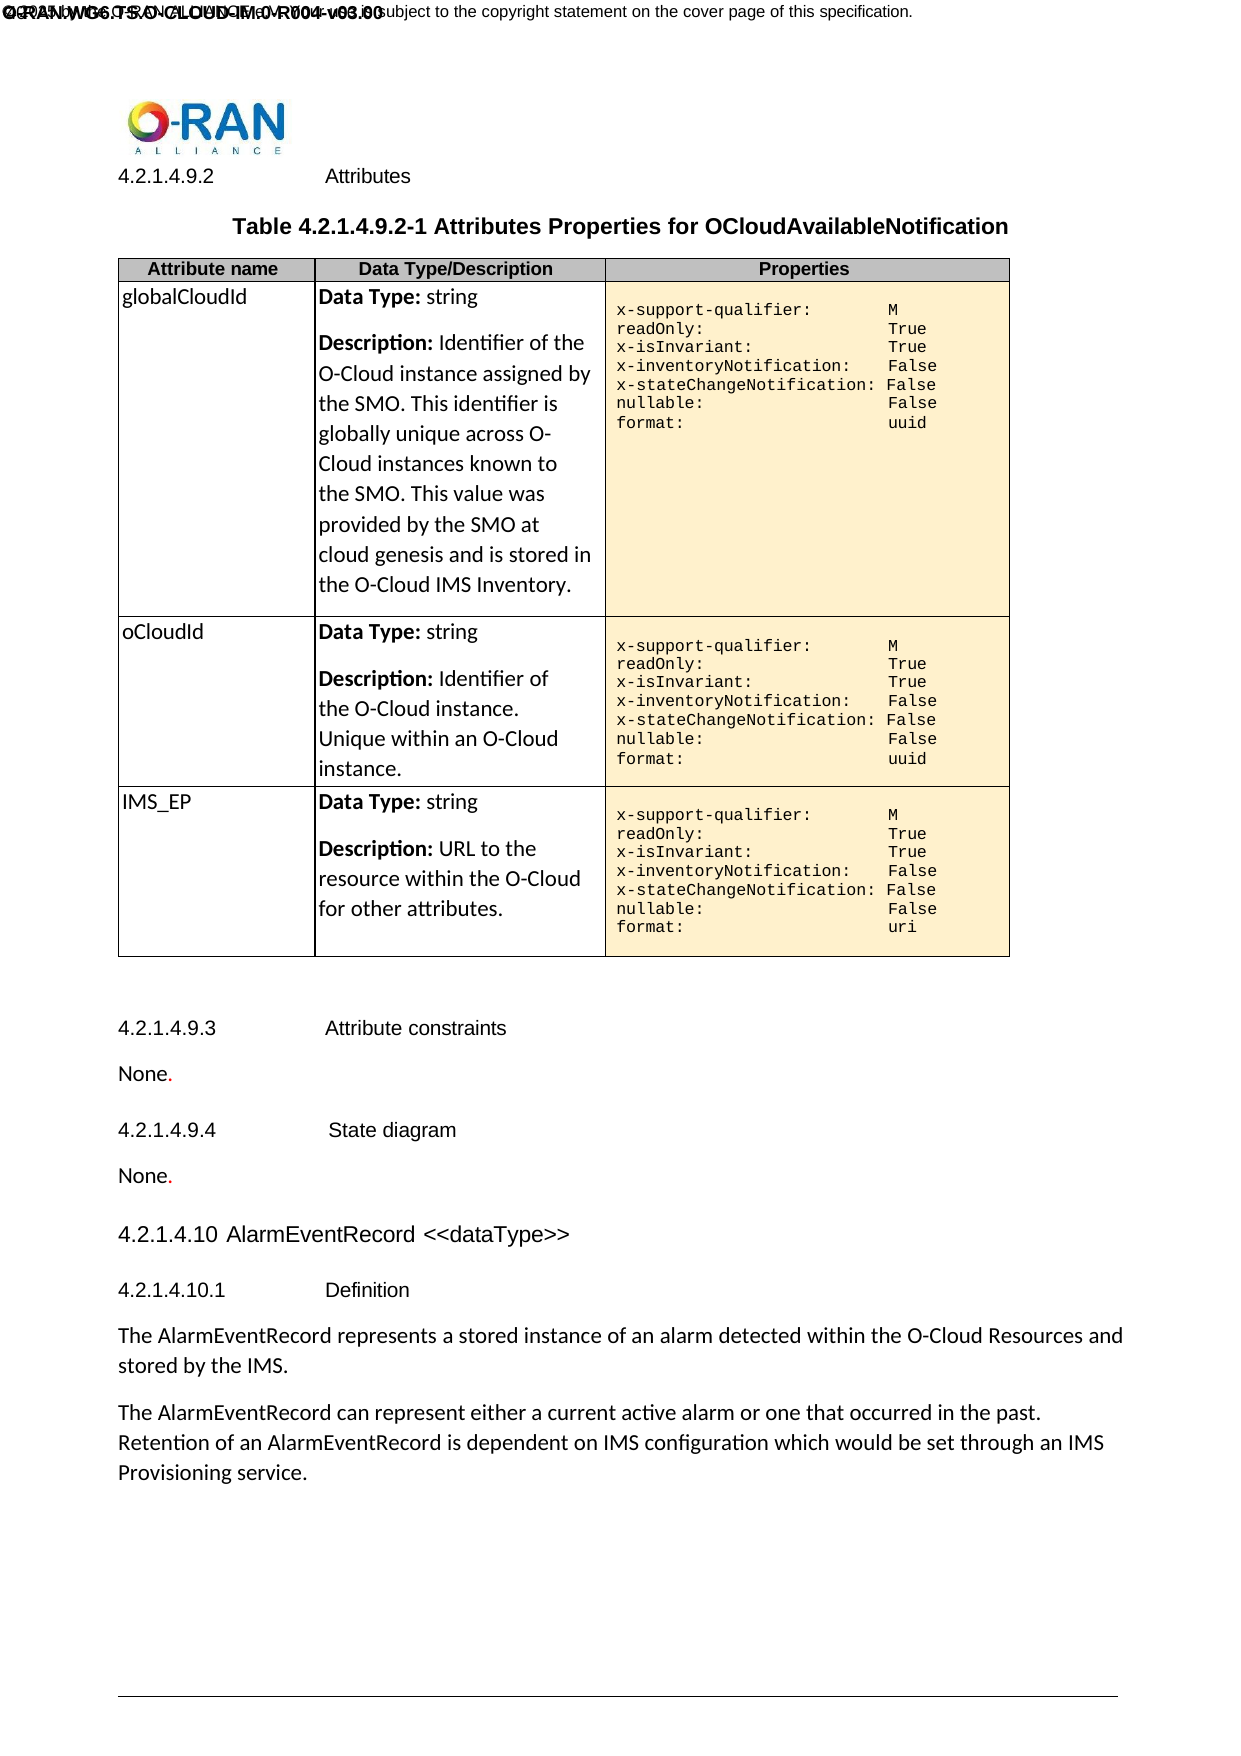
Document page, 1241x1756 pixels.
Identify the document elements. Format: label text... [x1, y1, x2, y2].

table_cell x-support-qualifier: M readOnly: True x-isInvariant: True x-inventoryNotification: False x-stateChangeNotification: False nullable: False format: uuid [606, 282, 1009, 616]
subtitle Table 4.2.1.4.9.2-1 Attributes Properties for OCloudAvailableNotification [106, 213, 1135, 239]
table_header Attribute name [119, 259, 314, 281]
picture [119, 99, 293, 160]
table_cell x-support-qualifier: M readOnly: True x-isInvariant: True x-inventoryNotification: False x-stateChangeNotification: False nullable: False format: uri [606, 787, 1009, 956]
text The AlarmEventRecord represents a stored instance of an alarm detected within the O-Cloud Resources and stored by the IMS. [118, 1321, 1169, 1379]
table_cell oCloudId [119, 617, 314, 786]
list Attributes [118, 164, 1169, 188]
list Definition [118, 1278, 1169, 1302]
table_cell Data Type: string Description: Identifier of the O-Cloud instance assigned by the SMO. This identifier is globally unique across O- Cloud instances known to the SMO. This value was provided by the SMO at cloud genesis and is stored in the O-Cloud IMS Inventory. [316, 282, 605, 616]
table_header Data Type/Description [316, 259, 605, 281]
table_cell Data Type: string Description: URL to the resource within the O-Cloud for other attributes. [316, 787, 605, 956]
table_cell x-support-qualifier: M readOnly: True x-isInvariant: True x-inventoryNotification: False x-stateChangeNotification: False nullable: False format: uuid [606, 617, 1009, 786]
text The AlarmEventRecord can represent either a current active alarm or one that occurred in the past. Retention of an AlarmEventRecord is dependent on IMS configuration which would be set through an IMS Provisioning service. [118, 1398, 1120, 1486]
text None. [118, 1059, 1169, 1087]
table_cell IMS_EP [119, 787, 314, 956]
table_header Properties [606, 259, 1009, 281]
table_cell globalCloudId [119, 282, 314, 616]
table_cell Data Type: string Description: Identifier of the O-Cloud instance. Unique within an O-Cloud instance. [316, 617, 605, 786]
list State diagram [118, 1118, 1169, 1142]
list Attribute constraints [118, 1016, 1169, 1040]
list AlarmEventRecord <<dataType>> [118, 1221, 1169, 1247]
text None. [118, 1161, 1169, 1189]
